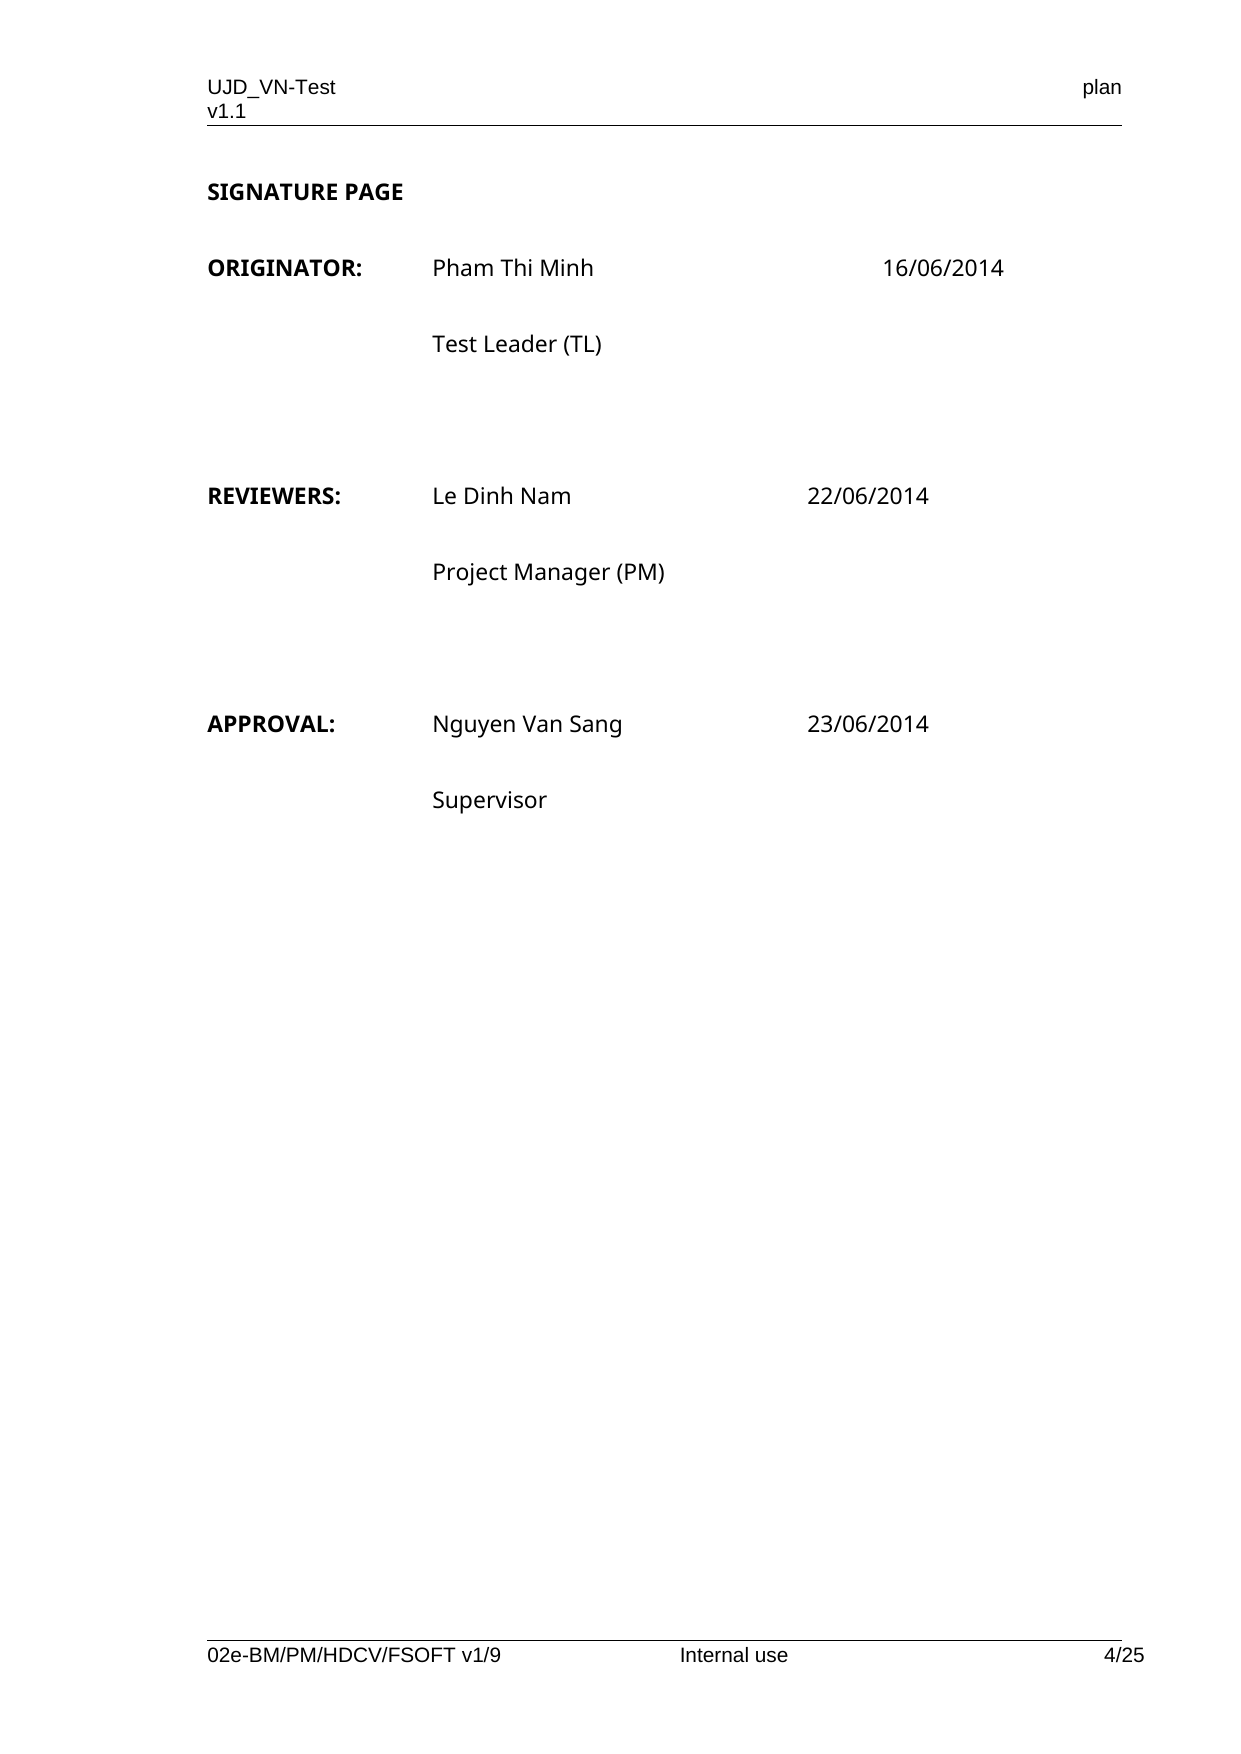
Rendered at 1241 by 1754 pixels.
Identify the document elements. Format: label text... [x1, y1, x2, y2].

text REVIEWERS: Le Dinh Nam 22/06/2014 [207, 480, 1122, 512]
text Supervisor [357, 784, 1122, 816]
text Test Leader (TL) [357, 328, 1122, 359]
text SIGNATURE PAGE [207, 176, 1122, 207]
text Project Manager (PM) [357, 556, 1122, 588]
text ORIGINATOR: Pham Thi Minh 16/06/2014 [207, 252, 1122, 283]
text APPROVAL: Nguyen Van Sang 23/06/2014 [207, 708, 1122, 740]
